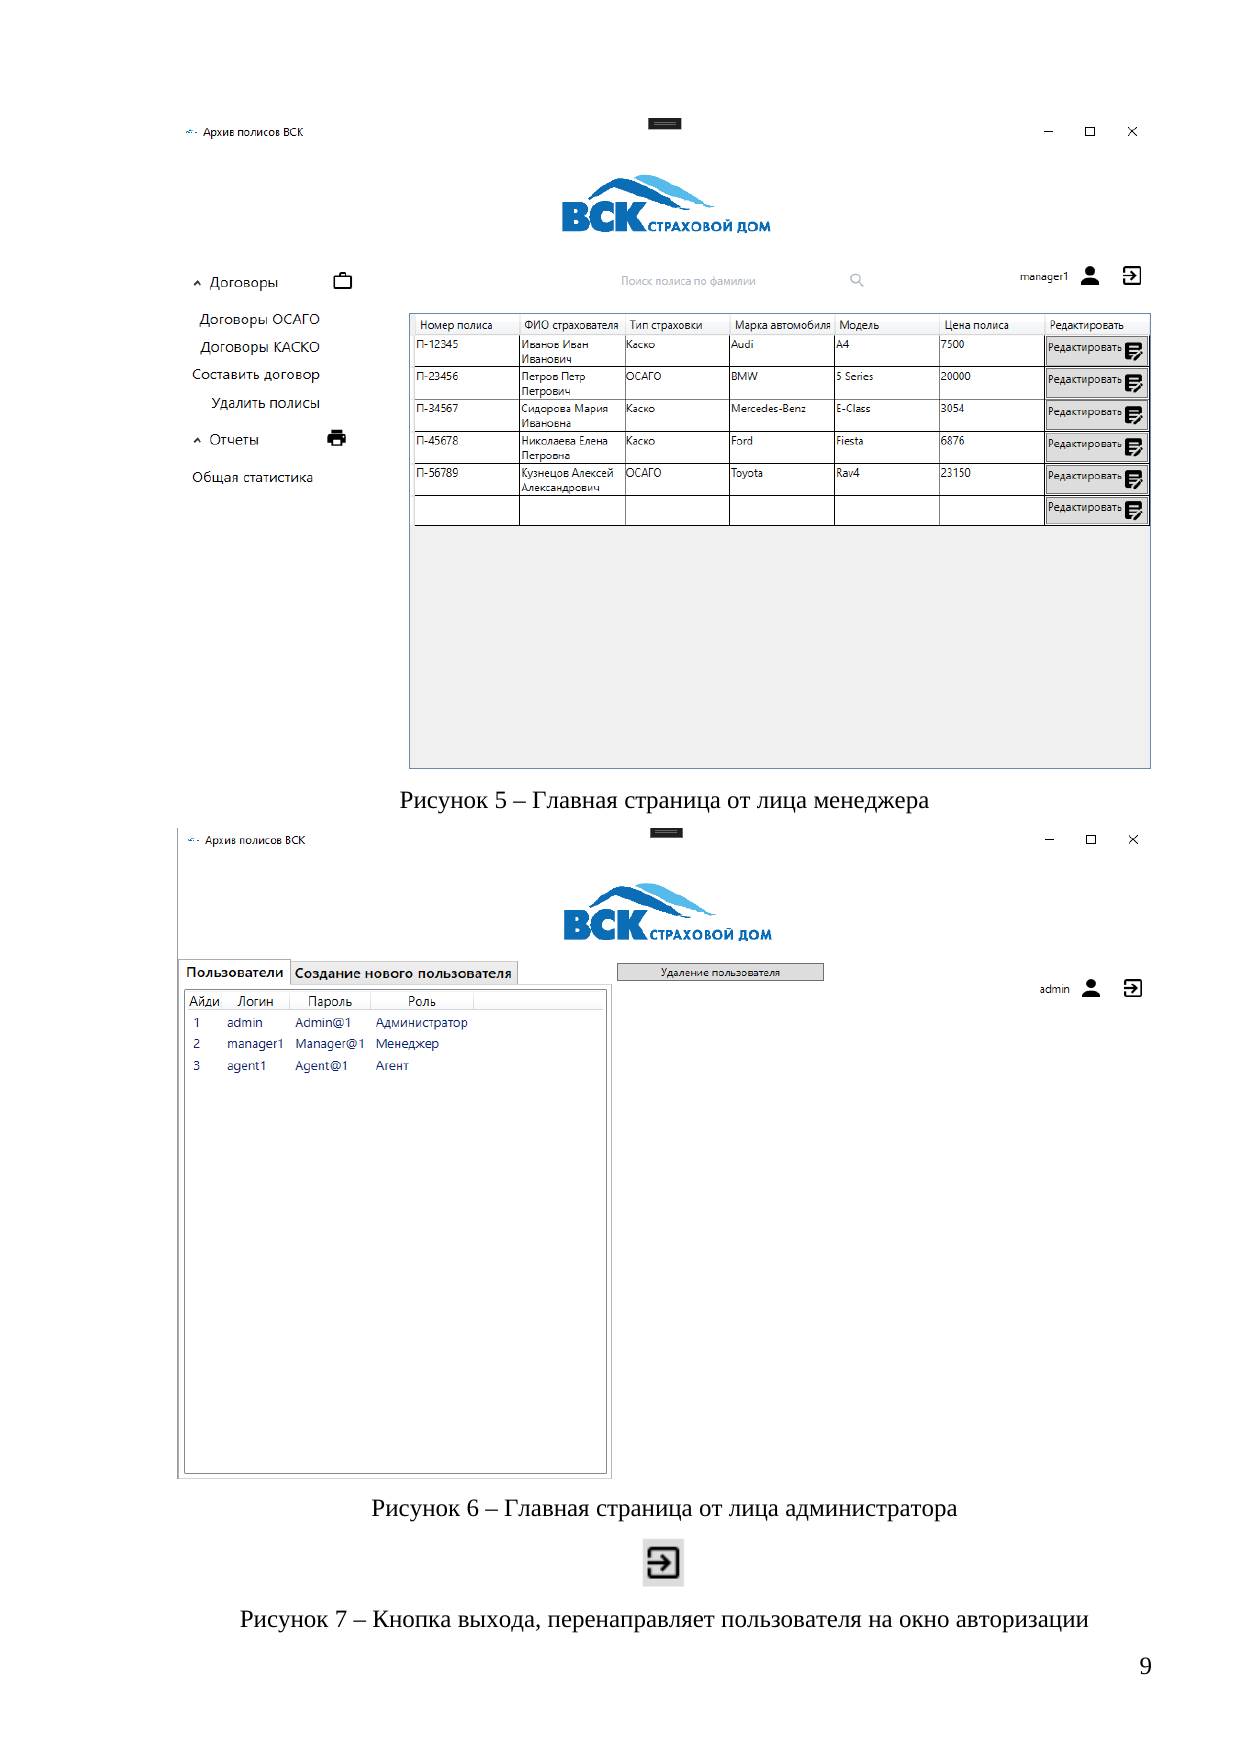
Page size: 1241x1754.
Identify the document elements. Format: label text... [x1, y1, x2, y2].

picture [177, 118, 1152, 771]
text Рисунок 7 – Кнопка выхода, перенаправляет пользователя на окно авторизации [177, 1604, 1152, 1633]
text Рисунок 5 – Главная страница от лица менеджера [177, 785, 1152, 814]
picture [177, 828, 1152, 1479]
picture [640, 1536, 689, 1590]
text Рисунок 6 – Главная страница от лица администратора [177, 1493, 1152, 1522]
